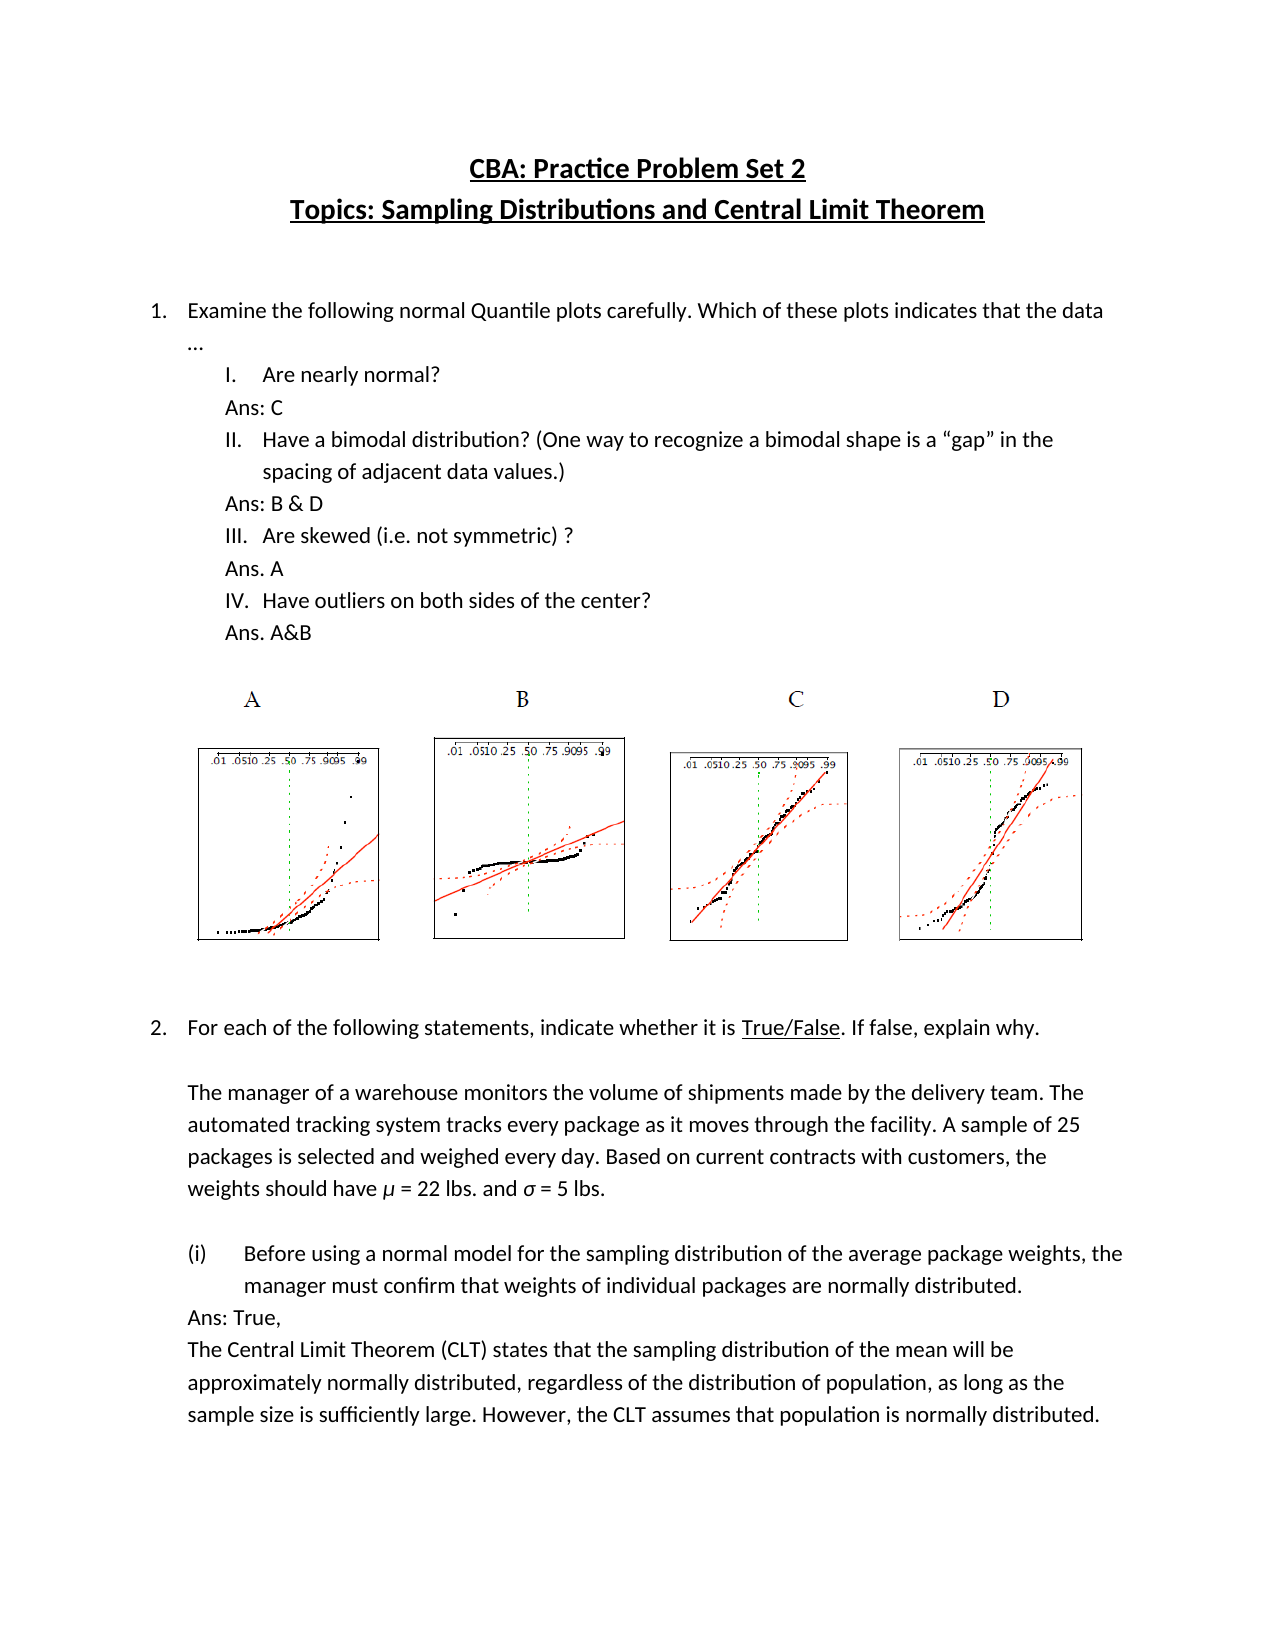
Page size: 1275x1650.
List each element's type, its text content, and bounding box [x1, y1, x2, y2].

text The manager of a warehouse monitors the volume of shipments made by the delivery team. The automated tracking system tracks every package as it moves through the facility. A sample of 25 packages is selected and weighed every day. Based on current contracts with customers, the weights should have μ = 22 lbs. and σ = 5 lbs. [187, 1078, 1125, 1202]
list Are skewed (i.e. not symmetric) ? [225, 522, 1125, 549]
text Ans: True, [187, 1303, 1125, 1331]
list Examine the following normal Quantile plots carefully. Which of these plots indicates that the data … [150, 296, 1125, 356]
text CBA: Practice Problem Set 2 [150, 150, 1125, 186]
text Ans: C [225, 393, 1125, 421]
text Topics: Sampling Distributions and Central Limit Theorem [150, 191, 1125, 227]
list Are nearly normal? [225, 361, 1125, 389]
text Ans. A&B [225, 618, 1125, 646]
list Have outliers on both sides of the center? [225, 586, 1125, 614]
text Ans. A [225, 554, 1125, 582]
text Ans: B & D [225, 489, 1125, 517]
text The Central Limit Theorem (CLT) states that the sampling distribution of the mean will be approximately normally distributed, regardless of the distribution of population, as long as the sample size is sufficiently large. However, the CLT assumes that population is normally distributed. [187, 1335, 1125, 1428]
list Before using a normal model for the sampling distribution of the average package weights, the manager must confirm that weights of individual packages are normally distributed. [187, 1239, 1125, 1299]
list Have a bimodal distribution? (One way to recognize a bimodal shape is a “gap” in the spacing of adjacent data values.) [225, 425, 1125, 485]
list For each of the following statements, indicate whether it is True/False. If false, explain why. [150, 1013, 1125, 1042]
